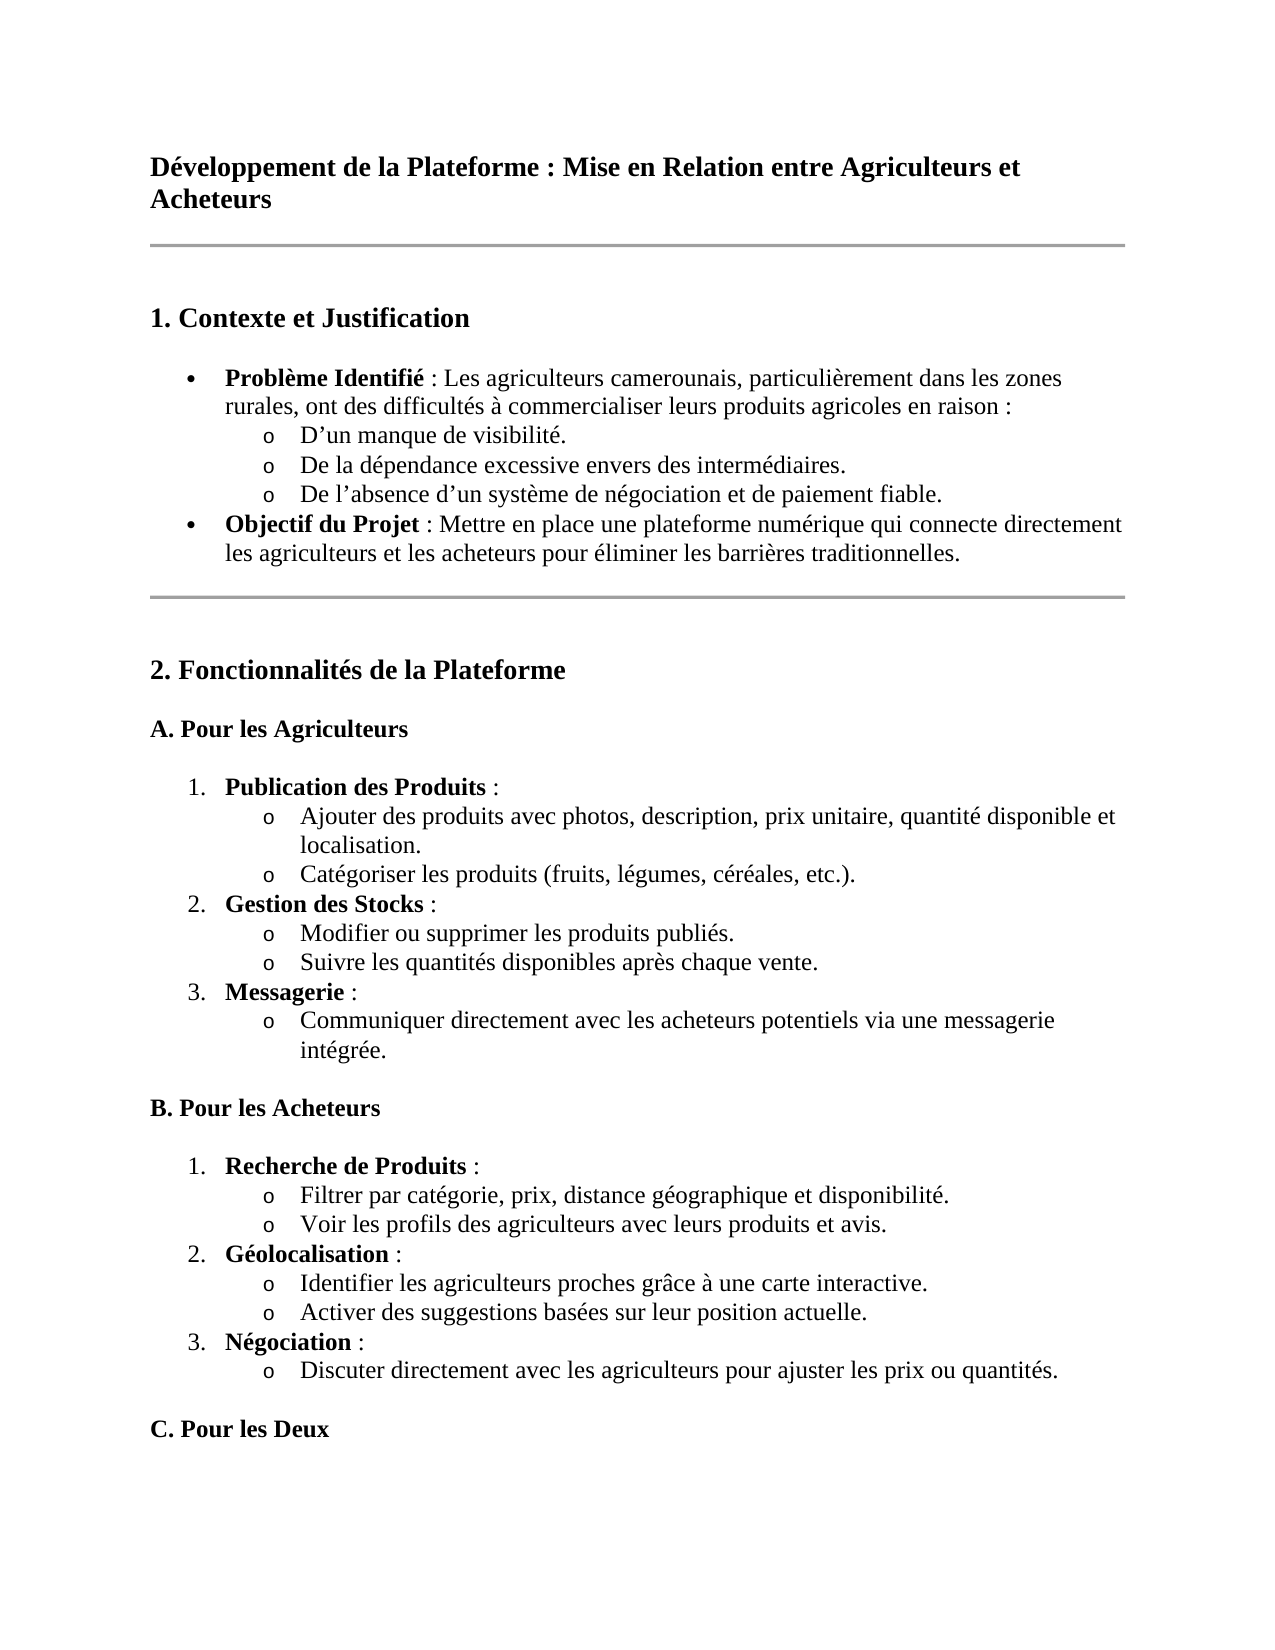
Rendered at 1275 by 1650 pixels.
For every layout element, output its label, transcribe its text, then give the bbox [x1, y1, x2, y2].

list Ajouter des produits avec photos, description, prix unitaire, quantité disponible et localisation. [262, 801, 1125, 859]
text Développement de la Plateforme : Mise en Relation entre Agriculteurs et Acheteurs [150, 150, 1125, 215]
list Catégoriser les produits (fruits, légumes, céréales, etc.). [262, 859, 1125, 889]
list Problème Identifié : Les agriculteurs camerounais, particulièrement dans les zones rurales, ont des difficultés à commercialiser leurs produits agricoles en raison : [187, 363, 1125, 420]
text B. Pour les Acheteurs [150, 1093, 1125, 1122]
list Activer des suggestions basées sur leur position actuelle. [262, 1297, 1125, 1327]
list Publication des Produits : [187, 772, 1125, 801]
text 1. Contexte et Justification [150, 301, 1125, 333]
list Suivre les quantités disponibles après chaque vente. [262, 947, 1125, 977]
list Identifier les agriculteurs proches grâce à une carte interactive. [262, 1268, 1125, 1297]
text C. Pour les Deux [150, 1414, 1125, 1443]
text 2. Fonctionnalités de la Plateforme [150, 653, 1125, 685]
list Voir les profils des agriculteurs avec leurs produits et avis. [262, 1209, 1125, 1239]
list Objectif du Projet : Mettre en place une plateforme numérique qui connecte directement les agriculteurs et les acheteurs pour éliminer les barrières traditionnelles. [187, 509, 1125, 566]
list Filtrer par catégorie, prix, distance géographique et disponibilité. [262, 1180, 1125, 1209]
list Discuter directement avec les agriculteurs pour ajuster les prix ou quantités. [262, 1356, 1125, 1385]
list Négociation : [187, 1327, 1125, 1356]
list De l’absence d’un système de négociation et de paiement fiable. [262, 479, 1125, 509]
list Géolocalisation : [187, 1239, 1125, 1268]
list Messagerie : [187, 977, 1125, 1006]
list De la dépendance excessive envers des intermédiaires. [262, 450, 1125, 479]
list Gestion des Stocks : [187, 889, 1125, 918]
list Recherche de Produits : [187, 1151, 1125, 1180]
text A. Pour les Agriculteurs [150, 714, 1125, 743]
list Modifier ou supprimer les produits publiés. [262, 918, 1125, 947]
list Communiquer directement avec les acheteurs potentiels via une messagerie intégrée. [262, 1006, 1125, 1064]
list D’un manque de visibilité. [262, 420, 1125, 450]
